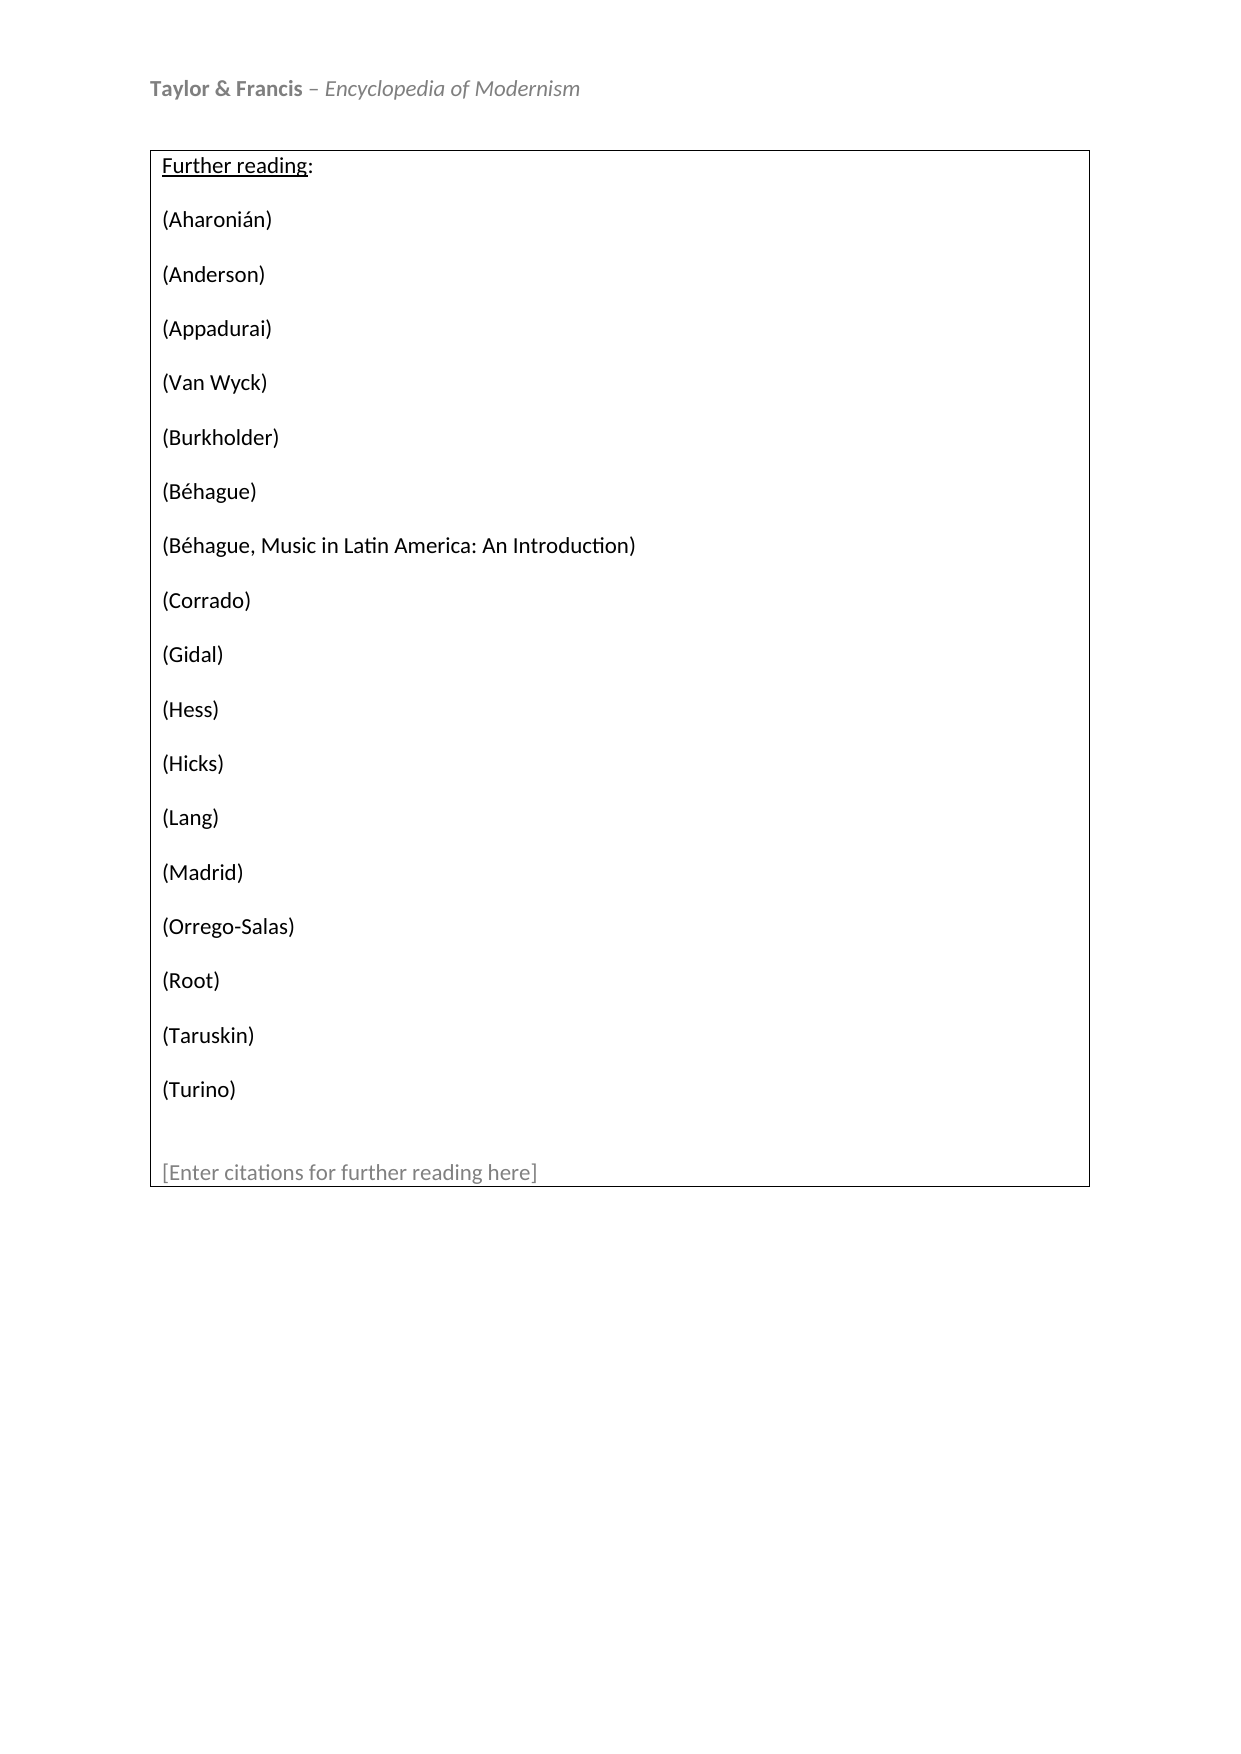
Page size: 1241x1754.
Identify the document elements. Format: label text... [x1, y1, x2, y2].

table_cell Further reading: [151, 151, 1089, 1186]
